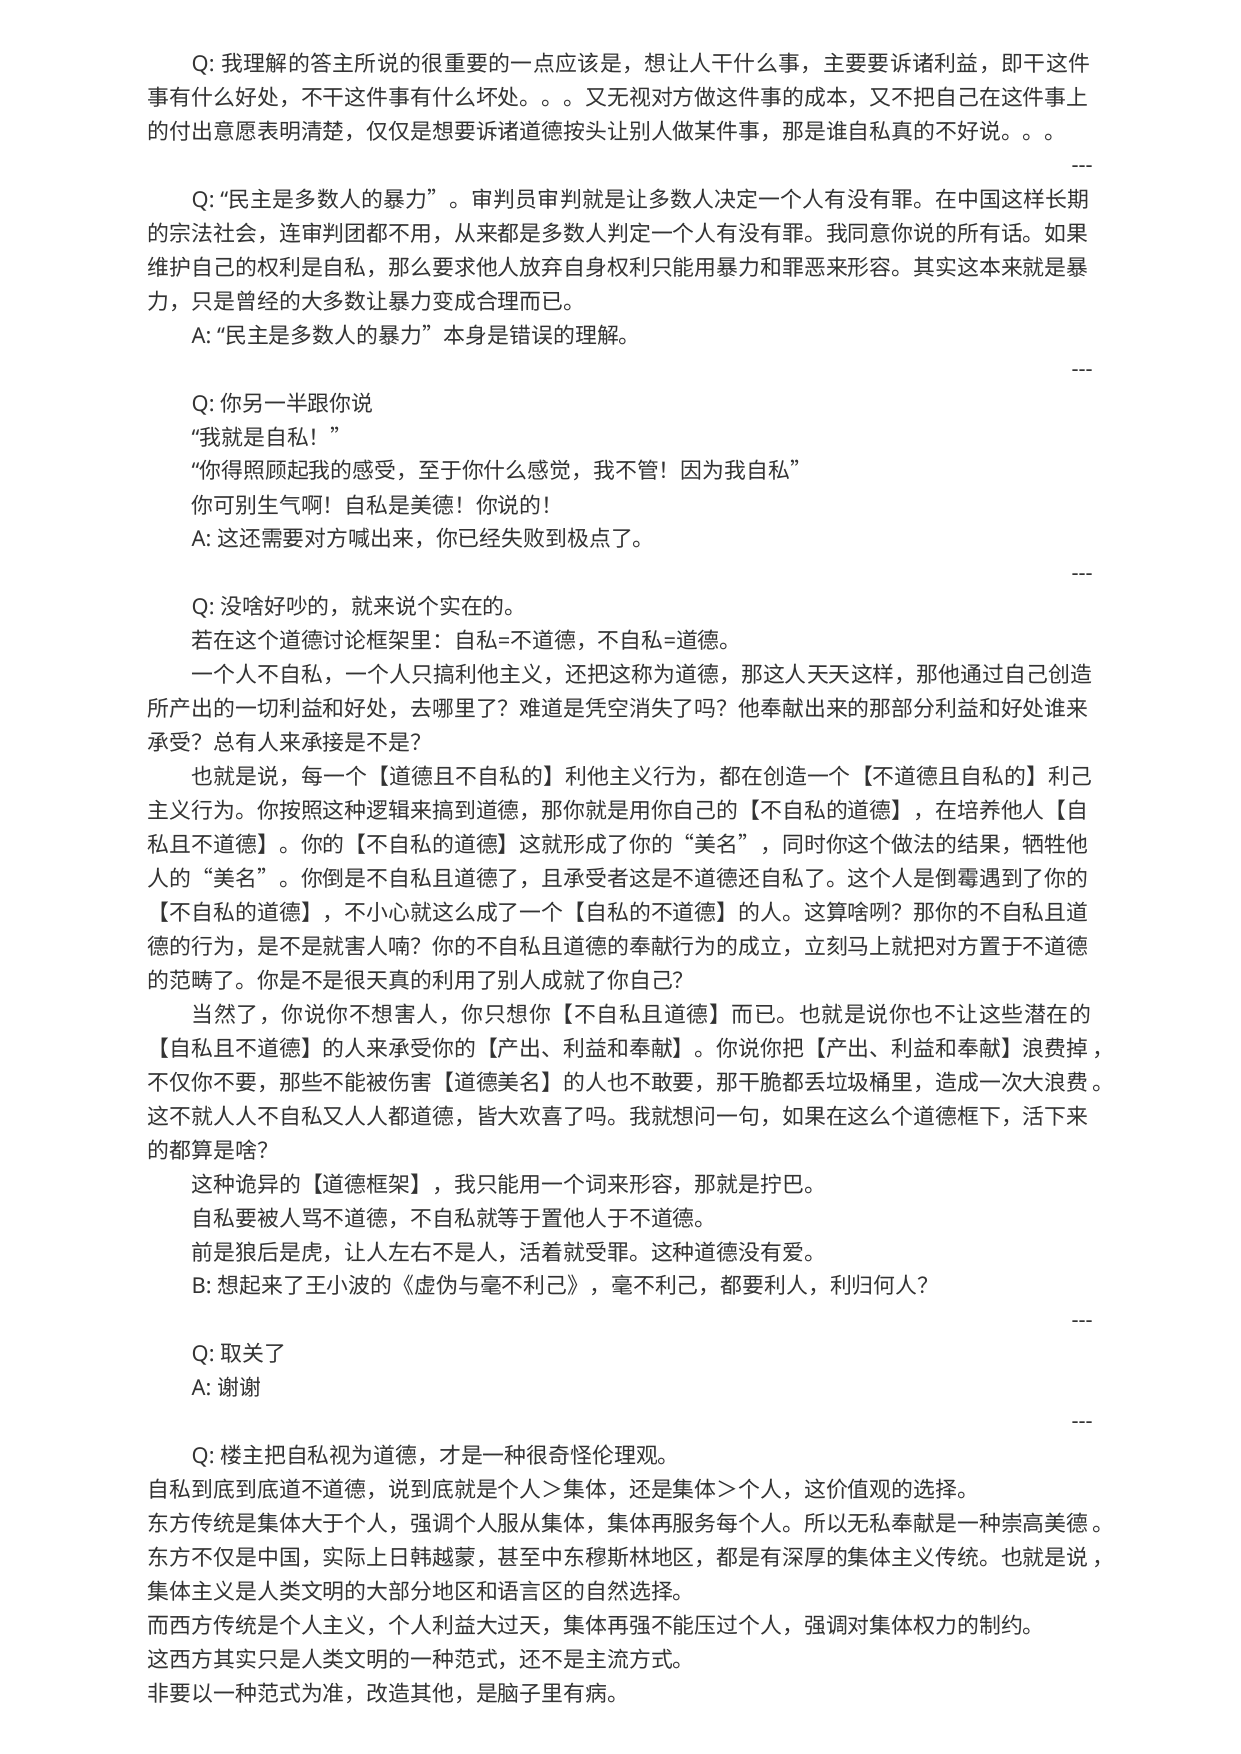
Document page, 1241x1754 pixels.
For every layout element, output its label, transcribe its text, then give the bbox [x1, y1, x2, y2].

text 一个人不自私，一个人只搞利他主义，还把这称为道德，那这人天天这样，那他通过自己创造所产出的一切利益和好处，去哪里了？难道是凭空消失了吗？他奉献出来的那部分利益和好处谁来承受？总有人来承接是不是？ [148, 656, 1092, 758]
text Q: 楼主把自私视为道德，才是一种很奇怪伦理观。 [148, 1437, 1092, 1471]
text “我就是自私！” [148, 418, 1092, 452]
text Q: 你另一半跟你说 [148, 384, 1092, 418]
text “你得照顾起我的感受，至于你什么感觉，我不管！因为我自私” [148, 452, 1092, 486]
text 当然了，你说你不想害人，你只想你【不自私且道德】而已。也就是说你也不让这些潜在的【自私且不道德】的人来承受你的【产出、利益和奉献】。你说你把【产出、利益和奉献】浪费掉，不仅你不要，那些不能被伤害【道德美名】的人也不敢要，那干脆都丢垃圾桶里，造成一次大浪费。这不就人人不自私又人人都道德，皆大欢喜了吗。我就想问一句，如果在这么个道德框下，活下来的都算是啥？ [148, 996, 1092, 1166]
text 前是狼后是虎，让人左右不是人，活着就受罪。这种道德没有爱。 [148, 1233, 1092, 1267]
text 自私到底到底道不道德，说到底就是个人＞集体，还是集体＞个人，这价值观的选择。 [148, 1471, 1092, 1505]
text 也就是说，每一个【道德且不自私的】利他主义行为，都在创造一个【不道德且自私的】利己主义行为。你按照这种逻辑来搞到道德，那你就是用你自己的【不自私的道德】，在培养他人【自私且不道德】。你的【不自私的道德】这就形成了你的“美名”，同时你这个做法的结果，牺牲他人的“美名”。你倒是不自私且道德了，且承受者这是不道德还自私了。这个人是倒霉遇到了你的【不自私的道德】，不小心就这么成了一个【自私的不道德】的人。这算啥咧？那你的不自私且道德的行为，是不是就害人喃？你的不自私且道德的奉献行为的成立，立刻马上就把对方置于不道德的范畴了。你是不是很天真的利用了别人成就了你自己？ [148, 758, 1092, 996]
text --- [148, 1403, 1092, 1437]
text Q: “民主是多数人的暴力”。审判员审判就是让多数人决定一个人有没有罪。在中国这样长期的宗法社会，连审判团都不用，从来都是多数人判定一个人有没有罪。我同意你说的所有话。如果维护自己的权利是自私，那么要求他人放弃自身权利只能用暴力和罪恶来形容。其实这本来就是暴力，只是曾经的大多数让暴力变成合理而已。 [148, 181, 1092, 317]
text 你可别生气啊！自私是美德！你说的！ [148, 486, 1092, 520]
text A: “民主是多数人的暴力”本身是错误的理解。 [148, 317, 1092, 351]
text 这西方其实只是人类文明的一种范式，还不是主流方式。 [148, 1641, 1092, 1675]
text Q: 取关了 [148, 1335, 1092, 1369]
text A: 谢谢 [148, 1369, 1092, 1403]
text 若在这个道德讨论框架里：自私=不道德，不自私=道德。 [148, 622, 1092, 656]
text 自私要被人骂不道德，不自私就等于置他人于不道德。 [148, 1199, 1092, 1233]
text --- [148, 147, 1092, 181]
text A: 这还需要对方喊出来，你已经失败到极点了。 [148, 520, 1092, 554]
text Q: 我理解的答主所说的很重要的一点应该是，想让人干什么事，主要要诉诸利益，即干这件事有什么好处，不干这件事有什么坏处。。。又无视对方做这件事的成本，又不把自己在这件事上的付出意愿表明清楚，仅仅是想要诉诸道德按头让别人做某件事，那是谁自私真的不好说。。。 [148, 45, 1092, 147]
text --- [148, 1301, 1092, 1335]
text --- [148, 554, 1092, 588]
text 非要以一种范式为准，改造其他，是脑子里有病。 [148, 1675, 1092, 1709]
text B: 想起来了王小波的《虚伪与毫不利己》，毫不利己，都要利人，利归何人？ [148, 1267, 1092, 1301]
text 而西方传统是个人主义，个人利益大过天，集体再强不能压过个人，强调对集体权力的制约。 [148, 1607, 1092, 1641]
text Q: 没啥好吵的，就来说个实在的。 [148, 588, 1092, 622]
text 这种诡异的【道德框架】，我只能用一个词来形容，那就是拧巴。 [148, 1166, 1092, 1199]
text 东方传统是集体大于个人，强调个人服从集体，集体再服务每个人。所以无私奉献是一种崇高美德。东方不仅是中国，实际上日韩越蒙，甚至中东穆斯林地区，都是有深厚的集体主义传统。也就是说，集体主义是人类文明的大部分地区和语言区的自然选择。 [148, 1505, 1092, 1607]
text --- [148, 351, 1092, 384]
